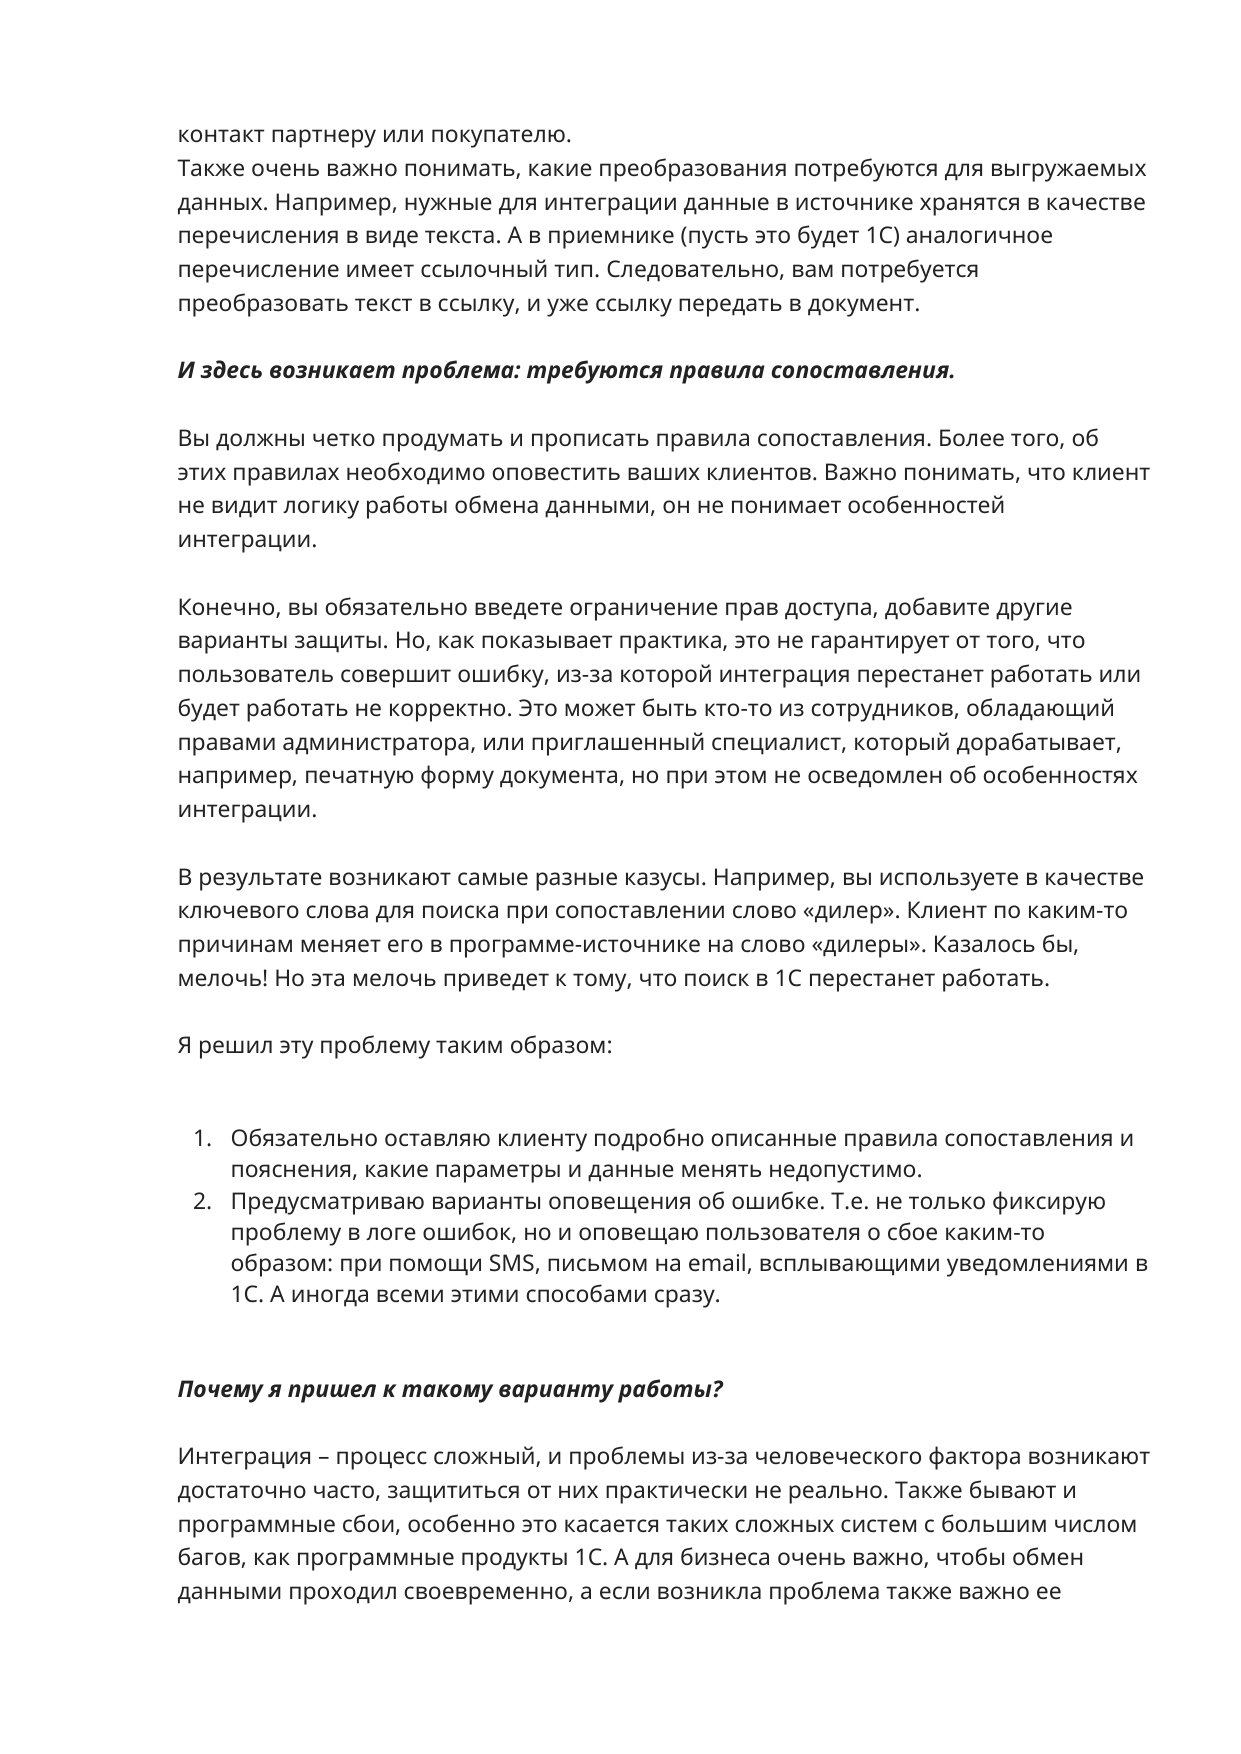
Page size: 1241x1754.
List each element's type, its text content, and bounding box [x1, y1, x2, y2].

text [177, 1339, 1152, 1606]
list Предусматриваю варианты оповещения об ошибке. Т.е. не только фиксирую проблему в логе ошибок, но и оповещаю пользователя о сбое каким-то образом: при помощи SMS, письмом на email, всплывающими уведомлениями в 1С. А иногда всеми этими способами сразу. [193, 1185, 1152, 1310]
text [177, 118, 1152, 1091]
list Обязательно оставляю клиенту подробно описанные правила сопоставления и пояснения, какие параметры и данные менять недопустимо. [193, 1122, 1152, 1185]
